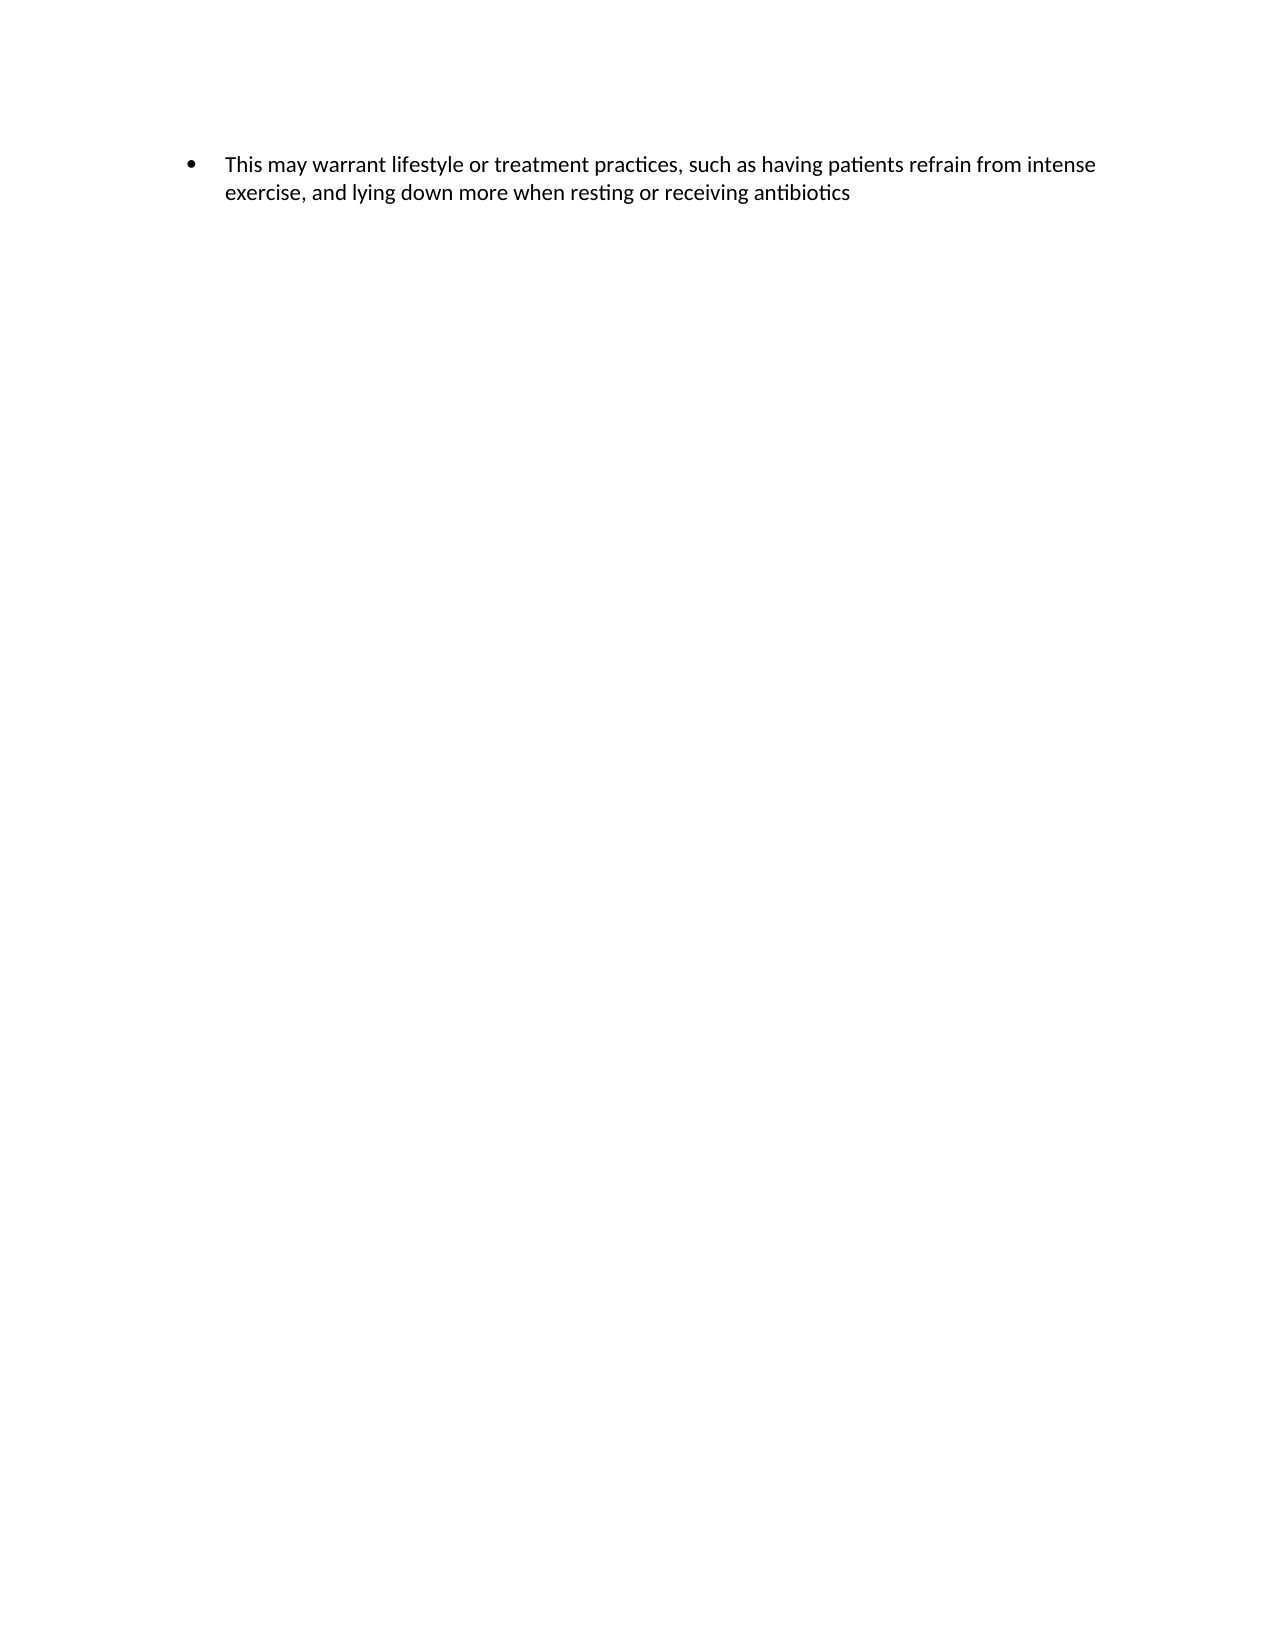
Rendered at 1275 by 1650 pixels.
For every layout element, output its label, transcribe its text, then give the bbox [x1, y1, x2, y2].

list This may warrant lifestyle or treatment practices, such as having patients refrain from intense exercise, and lying down more when resting or receiving antibiotics [187, 150, 1125, 206]
